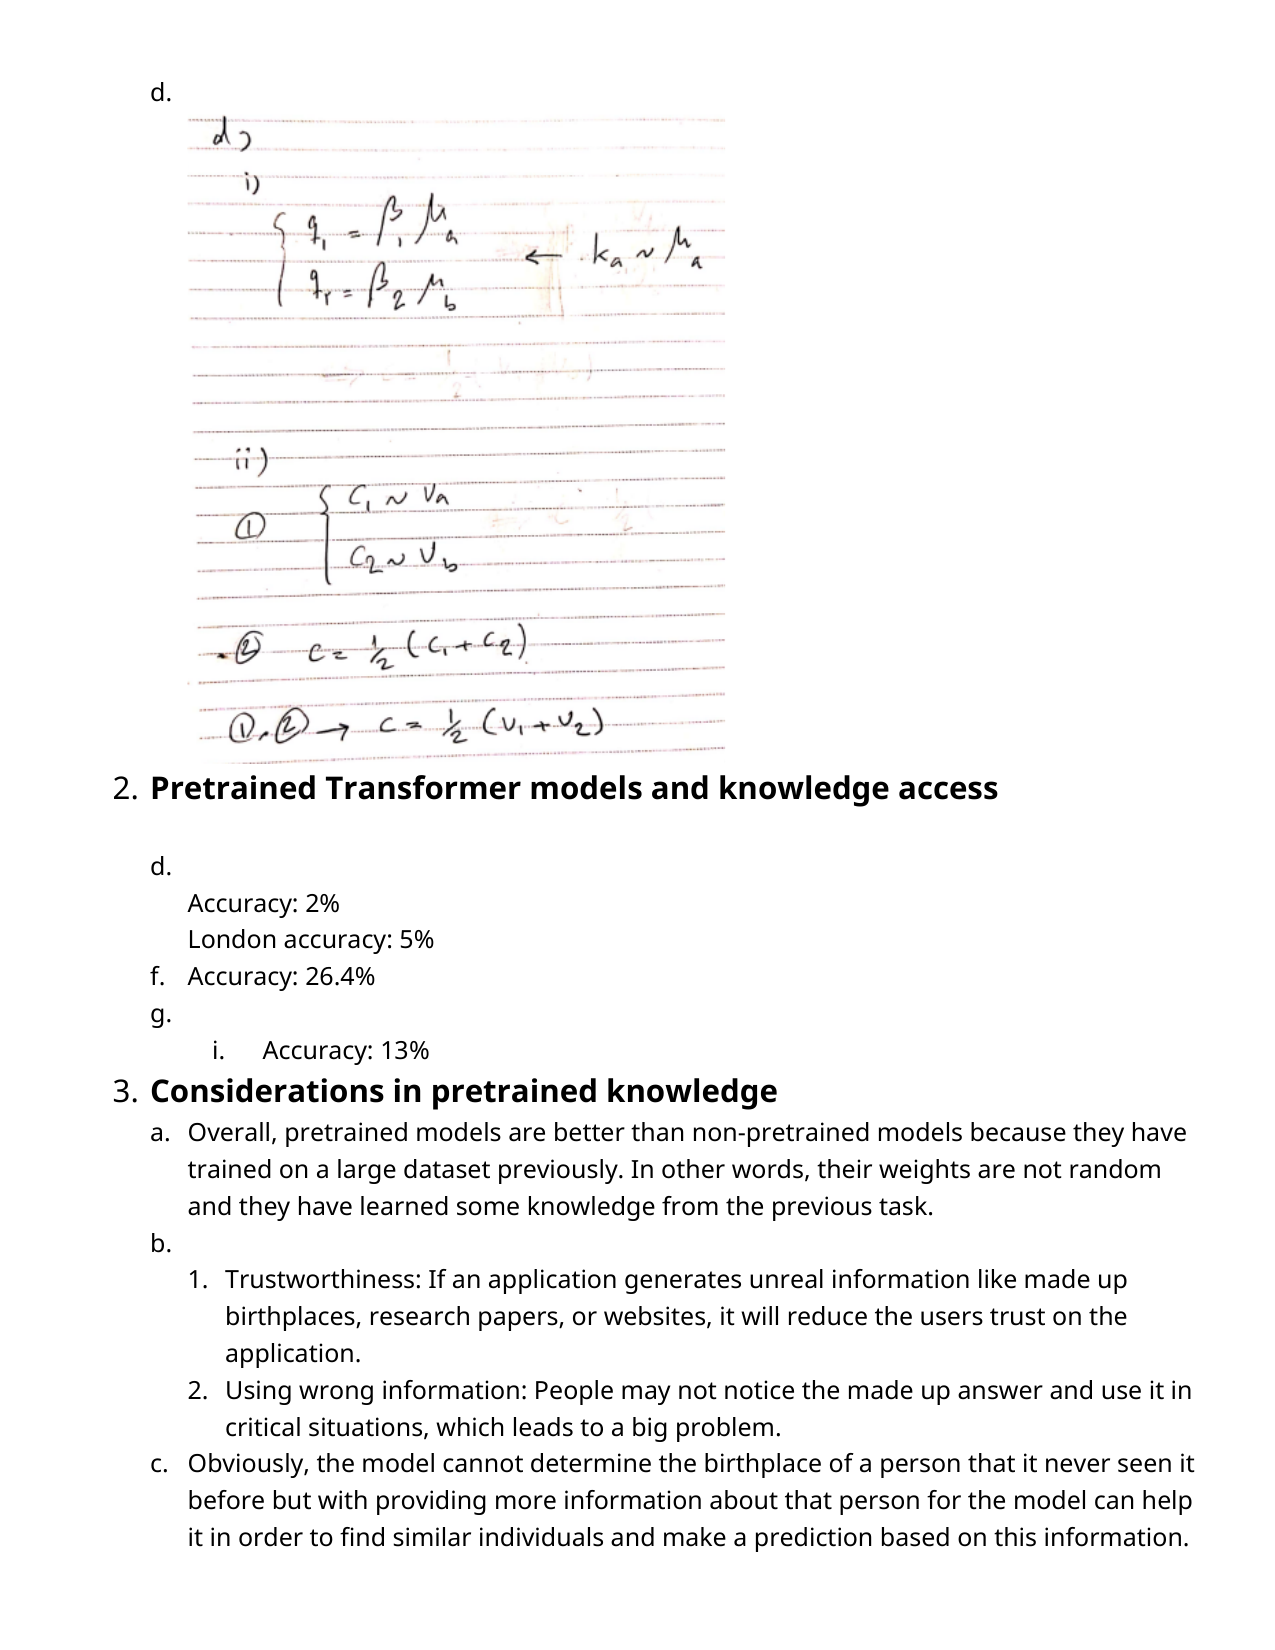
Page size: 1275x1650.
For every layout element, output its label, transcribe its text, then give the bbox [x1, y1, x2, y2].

list Accuracy: 13% [225, 1032, 1200, 1066]
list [150, 1446, 1200, 1554]
picture [187, 111, 725, 764]
list Considerations in pretrained knowledge [112, 1069, 1200, 1112]
list Pretrained Transformer models and knowledge access [112, 766, 1200, 808]
list Overall, pretrained models are better than non-pretrained models because they have trained on a large dataset previously. In other words, their weights are not random and they have learned some knowledge from the previous task. [150, 1115, 1200, 1223]
list Accuracy: 26.4% [150, 959, 1200, 993]
list Using wrong information: People may not notice the made up answer and use it in critical situations, which leads to a big problem. [187, 1372, 1200, 1443]
list Trustworthiness: If an application generates unreal information like made up birthplaces, research papers, or websites, it will reduce the users trust on the application. [187, 1262, 1200, 1370]
list Accuracy: 2% London accuracy: 5% [150, 848, 1200, 956]
